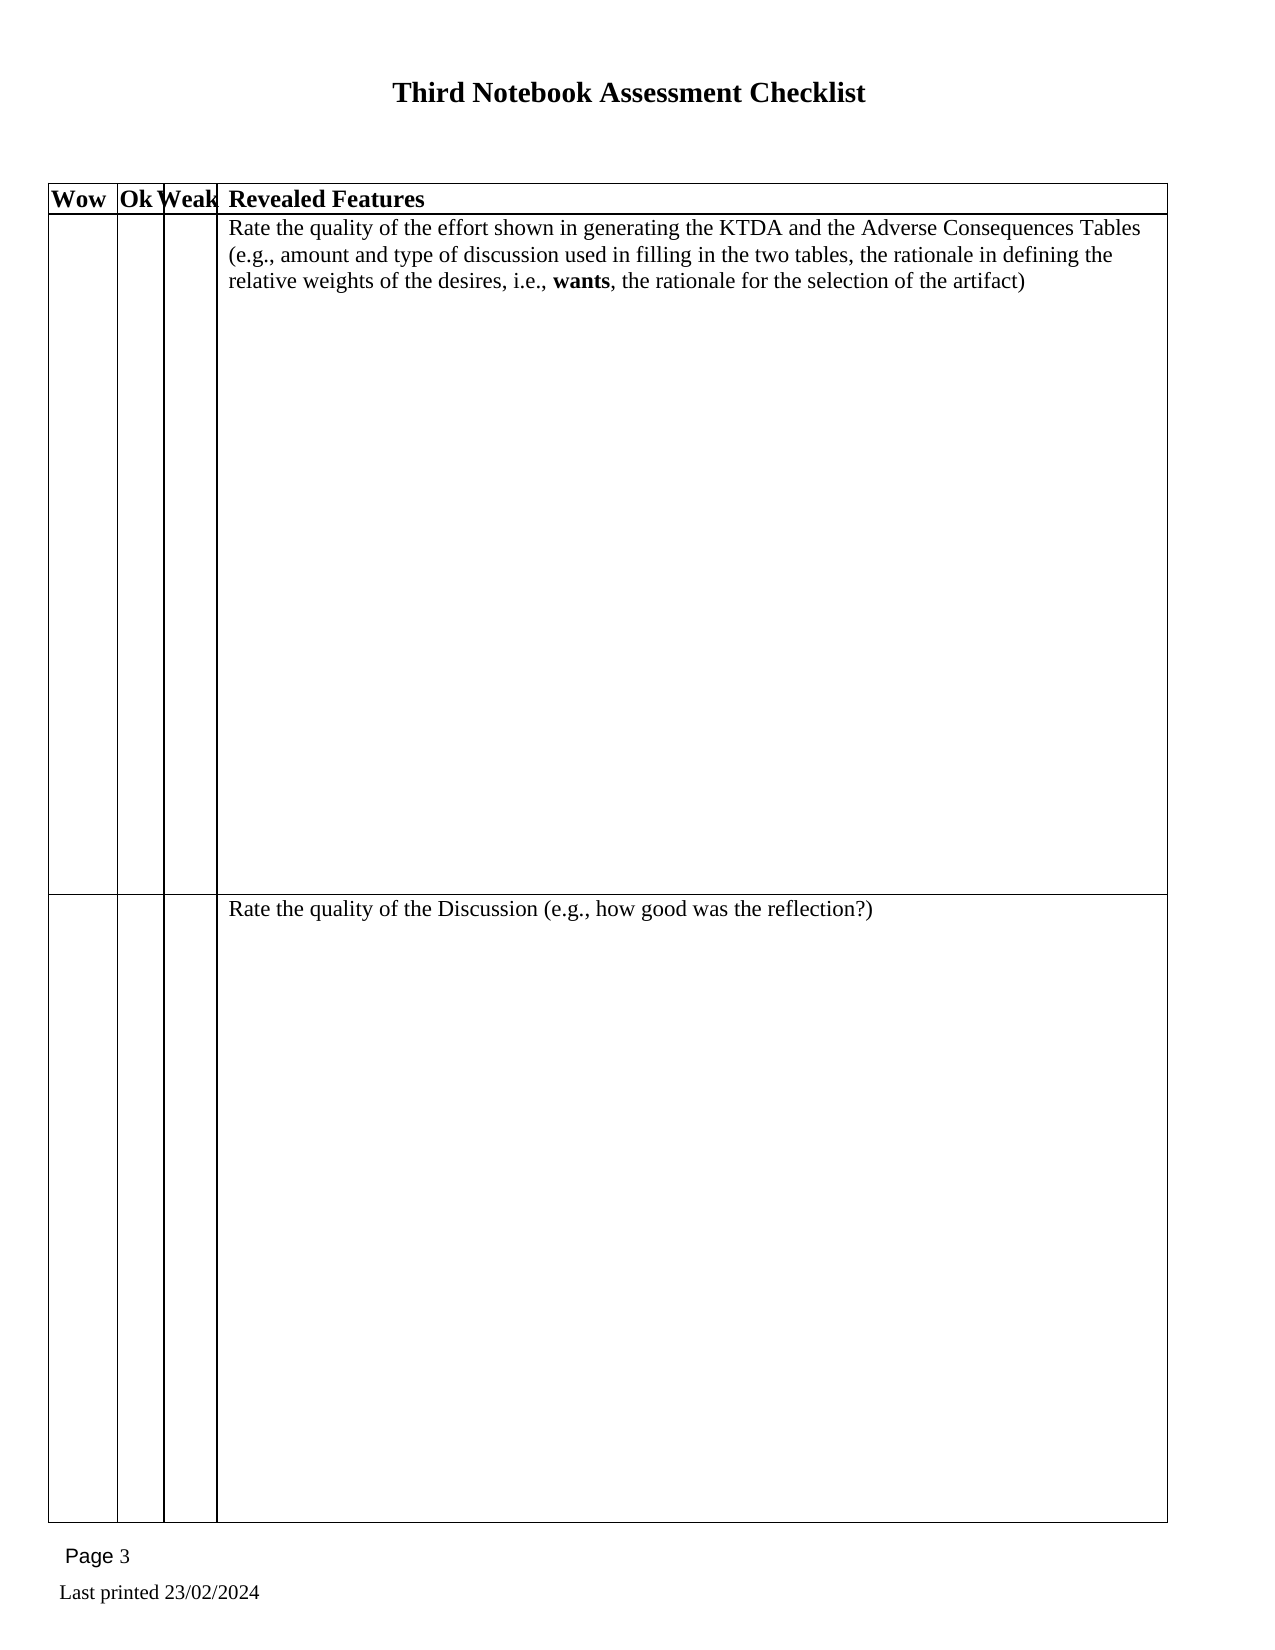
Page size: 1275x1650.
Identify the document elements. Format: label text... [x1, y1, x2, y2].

table_cell Rate the quality of the effort shown in generating the KTDA and the Adverse Consequences Tables (e.g., amount and type of discussion used in filling in the two tables, the rationale in defining the relative weights of the desires, i.e., wants, the rationale for the selection of the artifact) [218, 215, 1167, 893]
table_cell [118, 895, 163, 1521]
table_cell [165, 215, 216, 893]
table_header Ok [118, 184, 163, 213]
table_cell [118, 215, 163, 893]
table_header Weak [165, 184, 216, 213]
table_cell [49, 895, 117, 1521]
table_header Wow [49, 184, 117, 213]
table_cell [165, 895, 216, 1521]
table_cell [49, 215, 117, 893]
table_header Revealed Features [218, 184, 1167, 213]
table_cell Rate the quality of the Discussion (e.g., how good was the reflection?) [218, 895, 1167, 1521]
